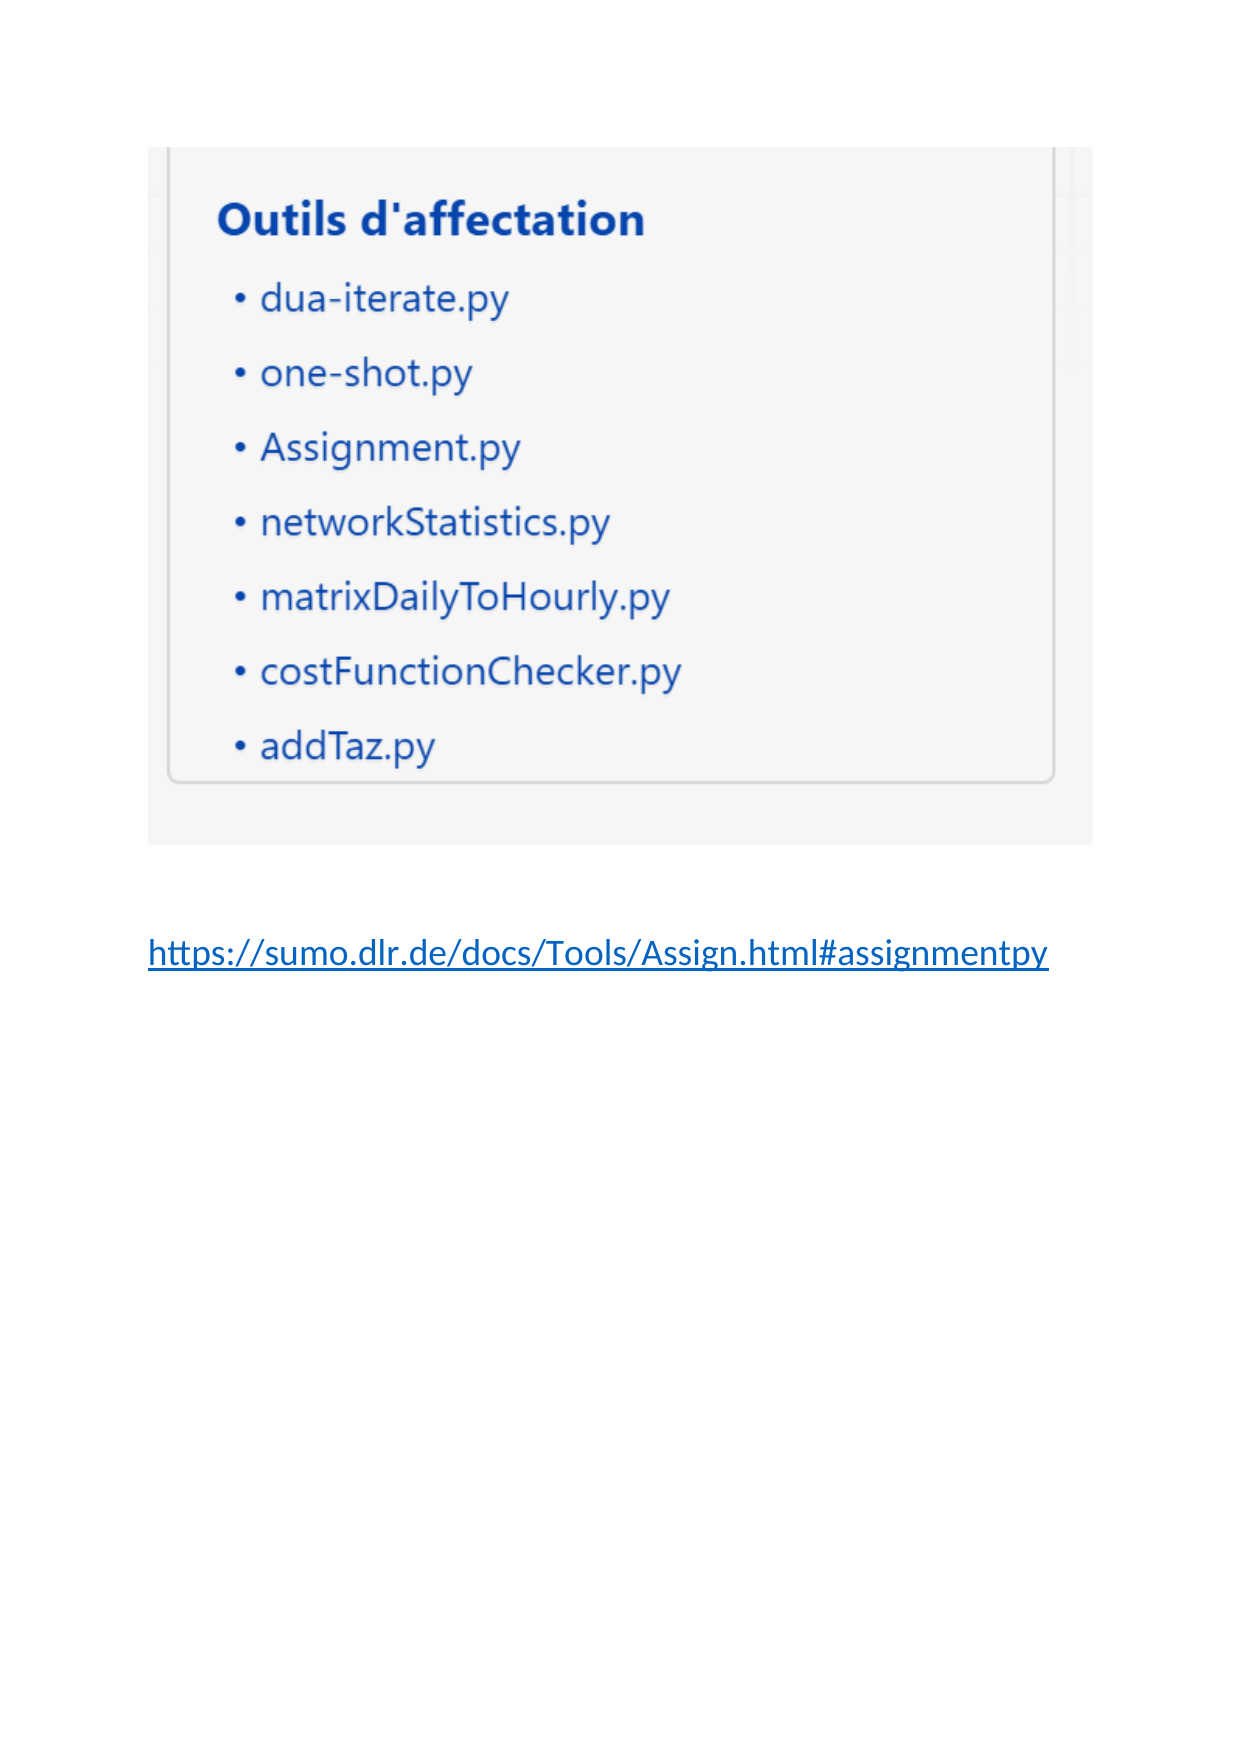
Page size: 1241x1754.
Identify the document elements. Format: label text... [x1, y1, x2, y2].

picture [147, 147, 1093, 845]
text https://sumo.dlr.de/docs/Tools/Assign.html#assignmentpy [148, 929, 1093, 975]
